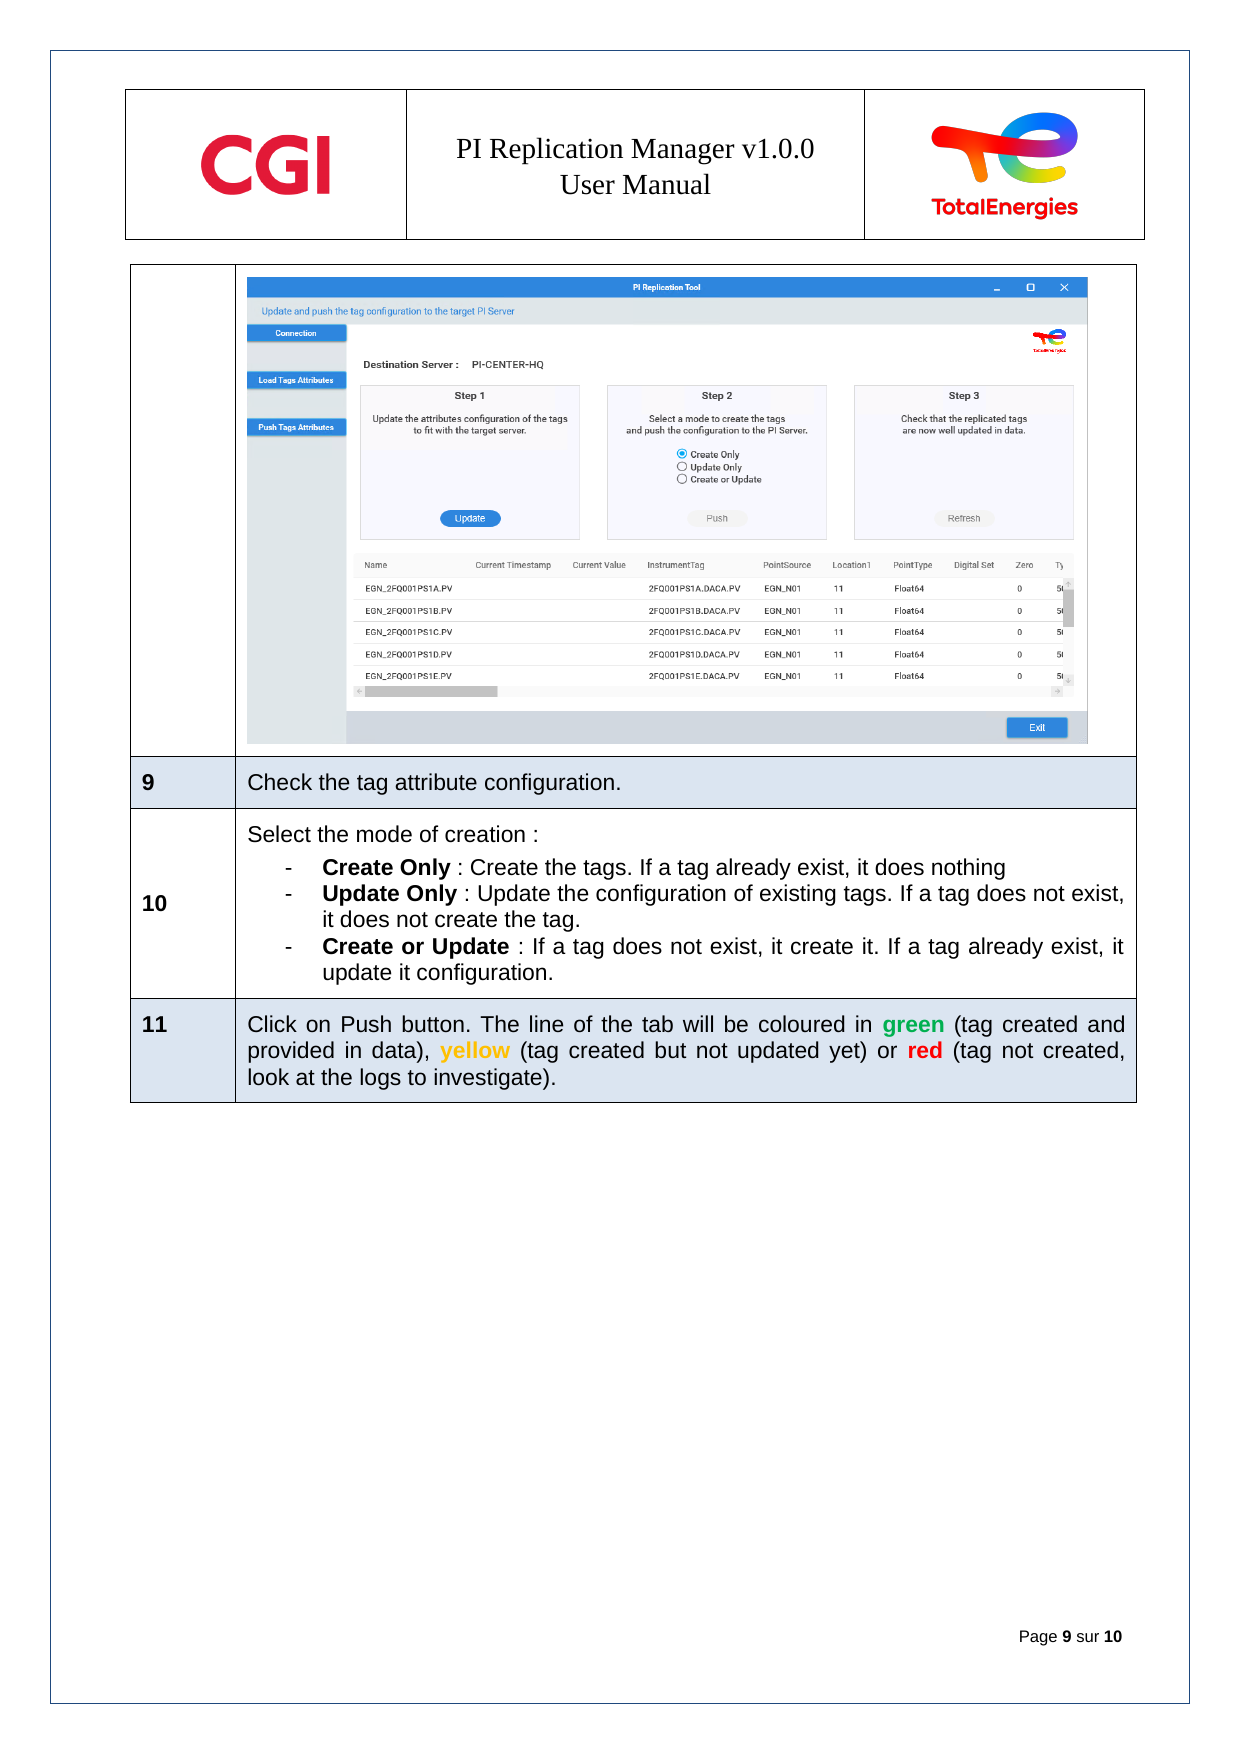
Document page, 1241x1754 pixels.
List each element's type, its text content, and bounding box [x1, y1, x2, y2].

table_cell Click on Push button. The line of the tab will be coloured in green (tag created and provided in data), yellow (tag created but not updated yet) or red (tag not created, look at the logs to investigate). [236, 999, 1136, 1102]
table_cell 11 [131, 999, 235, 1102]
picture [247, 277, 1088, 744]
picture [174, 107, 358, 222]
table_cell Check the tag attribute configuration. [236, 757, 1136, 808]
picture [911, 92, 1098, 240]
table_cell 9 [131, 757, 235, 808]
table_cell 10 [131, 809, 235, 998]
table_cell 8 [131, 265, 235, 756]
table_cell Click on Update button to update the tags configuration according the target server. [236, 265, 1136, 756]
table_cell Select the mode of creation : Create Only : Create the tags. If a tag already exist, it does nothing Update Only : Update the configuration of existing tags. If a tag does not exist, it does not create the tag. Create or Update : If a tag does not exist, it create it. If a tag already exist, it update it configuration. [236, 809, 1136, 998]
